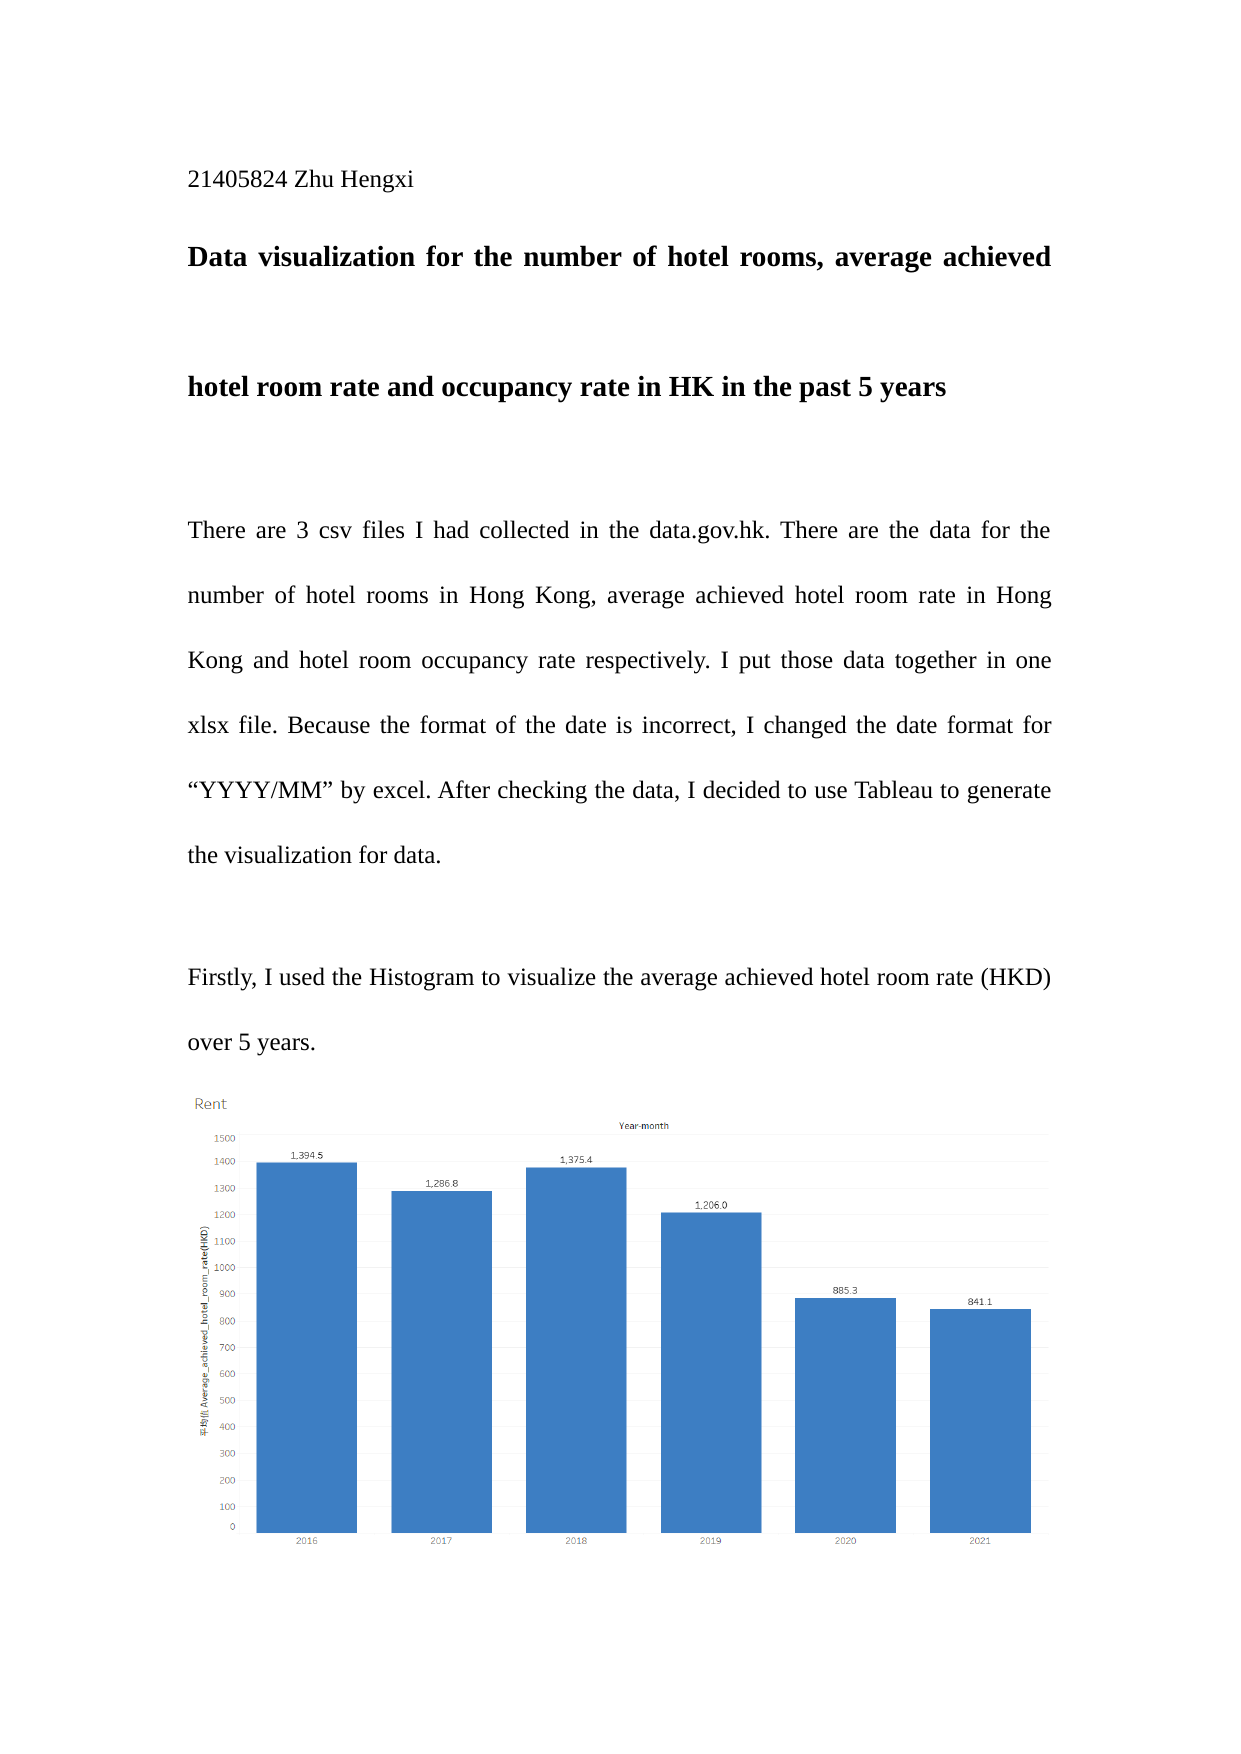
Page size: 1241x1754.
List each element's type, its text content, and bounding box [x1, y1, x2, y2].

text 21405824 Zhu Hengxi [187, 162, 1053, 194]
text Data visualization for the number of hotel rooms, average achieved hotel room rate and occupancy rate in HK in the past 5 years [187, 223, 1053, 418]
text Firstly, I used the Histogram to visualize the average achieved hotel room rate (HKD) over 5 years. [187, 961, 1053, 1058]
text There are 3 csv files I had collected in the data.gov.hk. There are the data for the number of hotel rooms in Hong Kong, average achieved hotel room rate in Hong Kong and hotel room occupancy rate respectively. I put those data together in one xlsx file. Because the format of the date is incorrect, I changed the date format for “YYYY/MM” by excel. After checking the data, I decided to use Tableau to generate the visualization for data. [187, 513, 1053, 871]
picture [187, 1086, 1053, 1553]
